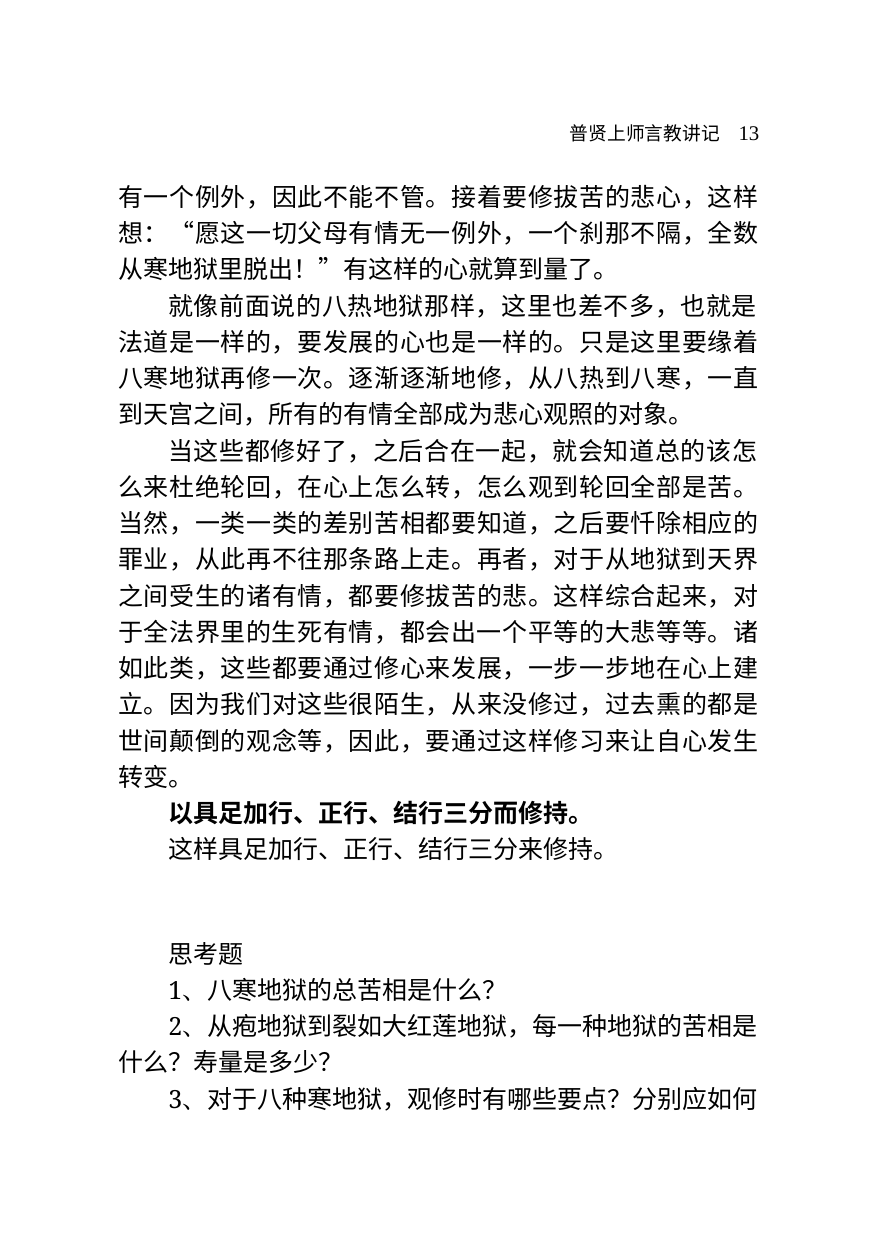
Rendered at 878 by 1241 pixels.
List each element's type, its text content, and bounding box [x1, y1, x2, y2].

text 2、从疱地狱到裂如大红莲地狱，每一种地狱的苦相是什么？寿量是多少？ [118, 1007, 759, 1079]
text 当这些都修好了，之后合在一起，就会知道总的该怎么来杜绝轮回，在心上怎么转，怎么观到轮回全部是苦。当然，一类一类的差别苦相都要知道，之后要忏除相应的罪业，从此再不往那条路上走。再者，对于从地狱到天界之间受生的诸有情，都要修拔苦的悲。这样综合起来，对于全法界里的生死有情，都会出一个平等的大悲等等。诸如此类，这些都要通过修心来发展，一步一步地在心上建立。因为我们对这些很陌生，从来没修过，过去熏的都是世间颠倒的观念等，因此，要通过这样修习来让自心发生转变。 [118, 431, 759, 793]
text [118, 177, 759, 286]
text 思考题 [118, 934, 759, 970]
text 就像前面说的八热地狱那样，这里也差不多，也就是法道是一样的，要发展的心也是一样的。只是这里要缘着八寒地狱再修一次。逐渐逐渐地修，从八热到八寒，一直到天宫之间，所有的有情全部成为悲心观照的对象。 [118, 286, 759, 431]
text 这样具足加行、正行、结行三分来修持。 [118, 830, 759, 866]
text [118, 1079, 759, 1115]
text 1、八寒地狱的总苦相是什么？ [118, 970, 759, 1007]
text 以具足加行、正行、结行三分而修持。 [118, 793, 759, 830]
